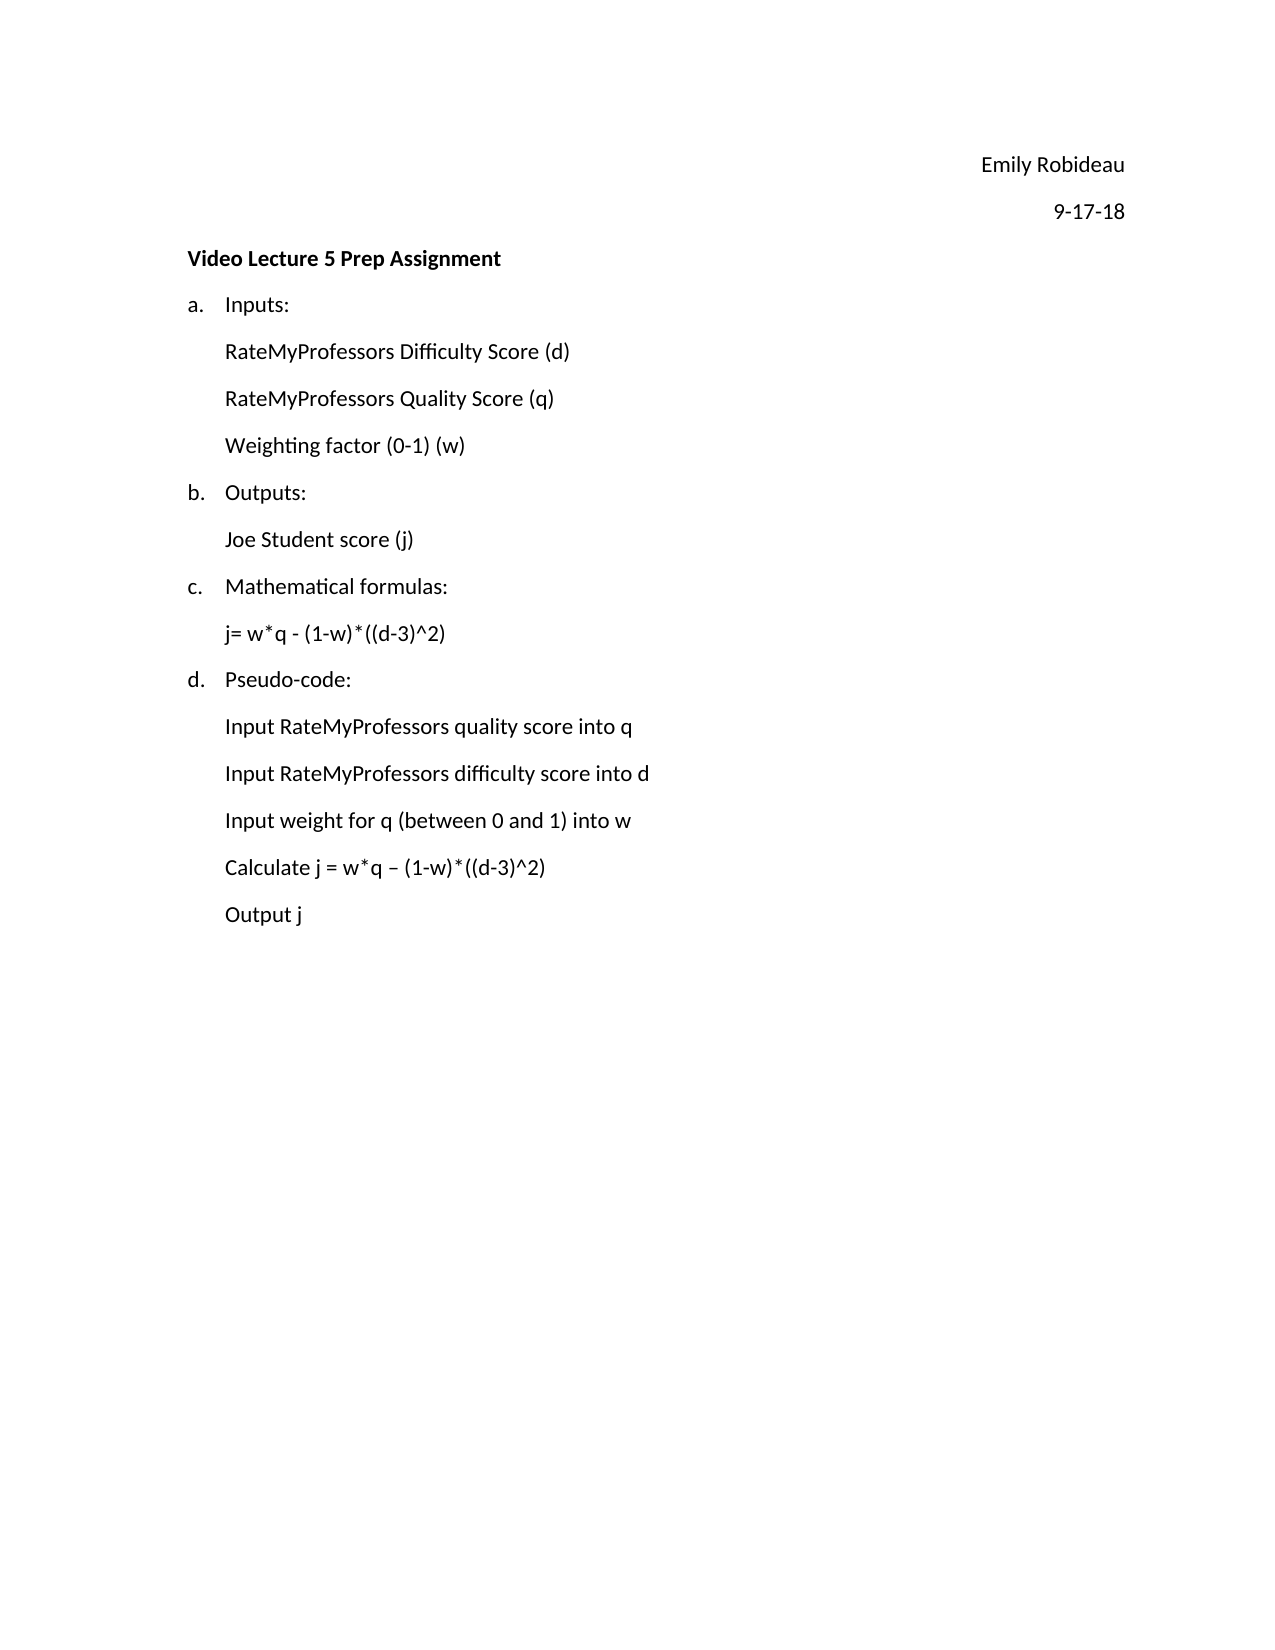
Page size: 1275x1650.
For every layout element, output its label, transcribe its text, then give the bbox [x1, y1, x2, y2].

text Input weight for q (between 0 and 1) into w [225, 806, 1125, 834]
list Inputs: [187, 291, 1125, 319]
text RateMyProfessors Quality Score (q) [150, 384, 1125, 412]
text Emily Robideau [187, 150, 1125, 178]
text j= w*q - (1-w)*((d-3)^2) [225, 619, 1125, 647]
list Outputs: [187, 478, 1125, 506]
text RateMyProfessors Difficulty Score (d) [150, 337, 1125, 366]
text Weighting factor (0-1) (w) [150, 431, 1125, 459]
text Input RateMyProfessors quality score into q [225, 712, 1125, 741]
list Pseudo-code: [187, 666, 1125, 694]
text Input RateMyProfessors difficulty score into d [225, 759, 1125, 787]
list Mathematical formulas: [187, 572, 1125, 600]
text Video Lecture 5 Prep Assignment [187, 244, 1125, 272]
text Output j [225, 900, 1125, 928]
text Calculate j = w*q – (1-w)*((d-3)^2) [225, 853, 1125, 881]
text Joe Student score (j) [150, 525, 1125, 553]
text 9-17-18 [187, 197, 1125, 225]
